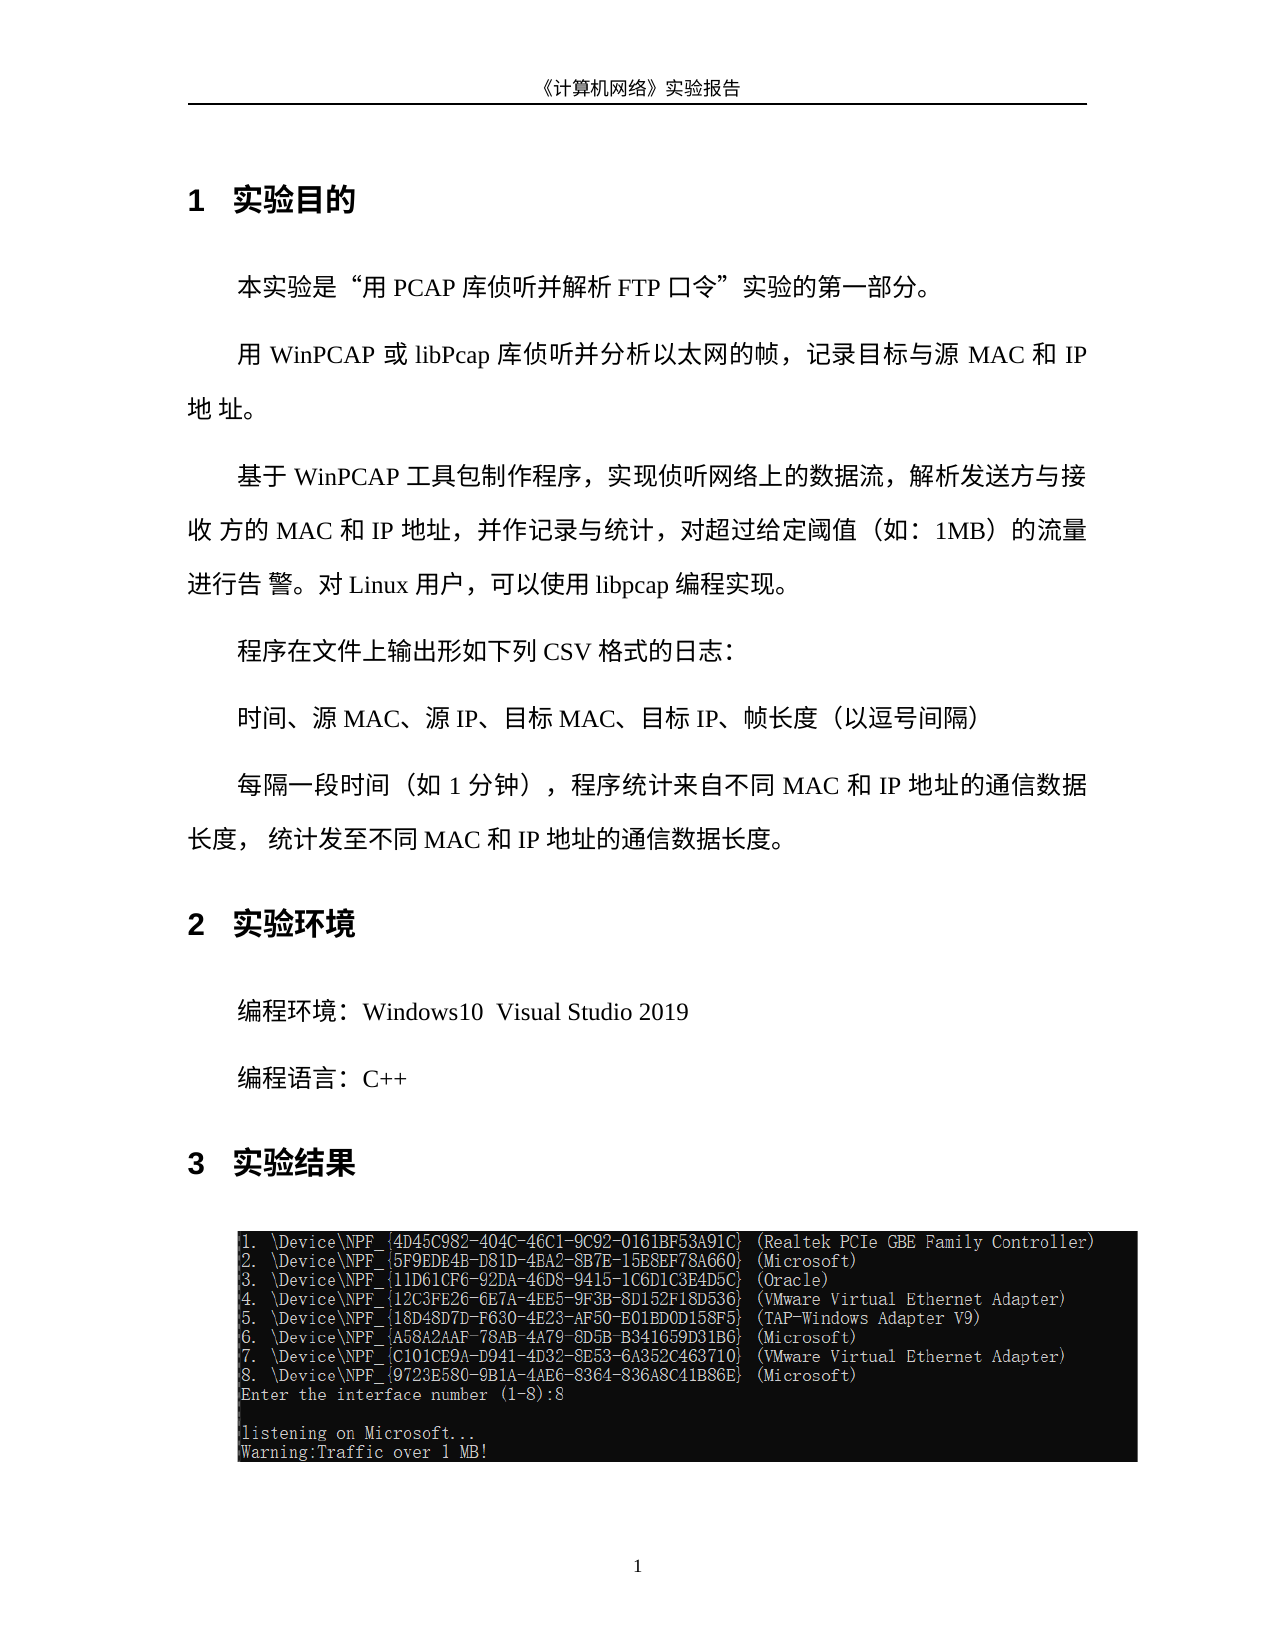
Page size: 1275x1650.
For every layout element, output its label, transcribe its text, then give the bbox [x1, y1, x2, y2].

subtitle 实验目的 [187, 175, 1087, 220]
list 基于 WinPCAP 工具包制作程序，实现侦听网络上的数据流，解析发送方与接收 方的 MAC 和 IP 地址，并作记录与统计，对超过给定阈值（如：1MB）的流量进行告 警。对 Linux 用户，可以使用 libpcap 编程实现。 [187, 456, 1087, 601]
list 用 WinPCAP 或 libPcap 库侦听并分析以太网的帧，记录目标与源 MAC 和 IP 地 址。 [187, 335, 1087, 425]
list 本实验是“用 PCAP 库侦听并解析 FTP 口令”实验的第一部分。 [187, 268, 1087, 304]
list 编程语言：C++ [187, 1059, 1087, 1095]
list 程序在文件上输出形如下列 CSV 格式的日志： [187, 632, 1087, 668]
list 每隔一段时间（如 1 分钟），程序统计来自不同 MAC 和 IP 地址的通信数据长度， 统计发至不同 MAC 和 IP 地址的通信数据长度。 [187, 765, 1087, 856]
list 时间、源 MAC、源 IP、目标 MAC、目标 IP、帧长度（以逗号间隔） [187, 698, 1087, 735]
subtitle 实验结果 [187, 1138, 1087, 1183]
picture [237, 1231, 1138, 1462]
subtitle 实验环境 [187, 899, 1087, 944]
list 编程环境：Windows10 Visual Studio 2019 [187, 992, 1087, 1028]
